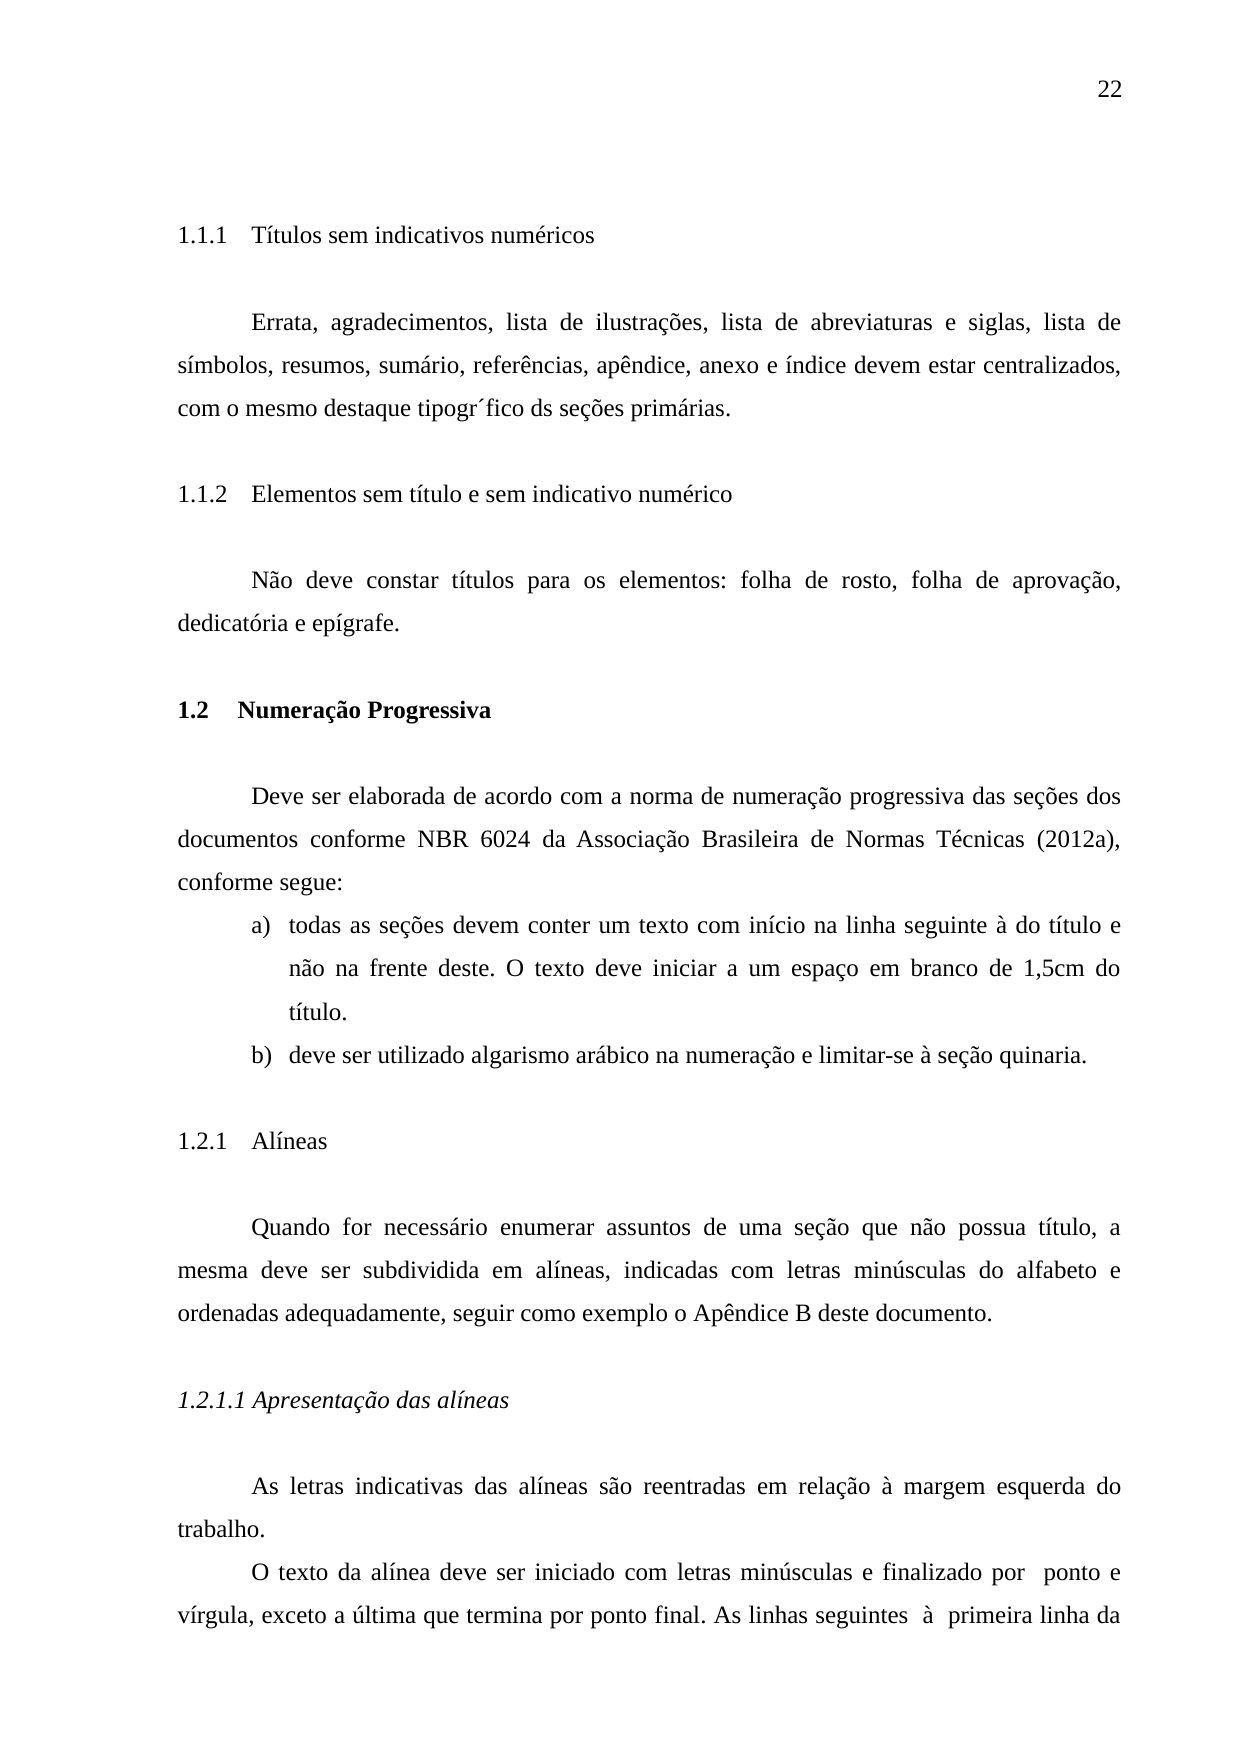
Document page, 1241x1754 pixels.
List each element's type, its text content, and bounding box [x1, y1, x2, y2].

text Não deve constar títulos para os elementos: folha de rosto, folha de aprovação, dedicatória e epígrafe. [177, 565, 1122, 637]
list deve ser utilizado algarismo arábico na numeração e limitar-se à seção quinaria. [251, 1040, 1122, 1068]
text Títulos sem indicativos numéricos [177, 220, 1122, 249]
text Quando for necessário enumerar assuntos de uma seção que não possua título, a mesma deve ser subdividida em alíneas, indicadas com letras minúsculas do alfabeto e ordenadas adequadamente, seguir como exemplo o Apêndice B deste documento. [177, 1212, 1122, 1327]
text Deve ser elaborada de acordo com a norma de numeração progressiva das seções dos documentos conforme NBR 6024 da Associação Brasileira de Normas Técnicas (2012a), conforme segue: [177, 781, 1122, 896]
text 1.2.1.1 Apresentação das alíneas [177, 1385, 1122, 1413]
text Errata, agradecimentos, lista de ilustrações, lista de abreviaturas e siglas, lista de símbolos, resumos, sumário, referências, apêndice, anexo e índice devem estar centralizados, com o mesmo destaque tipogr´fico ds seções primárias. [177, 307, 1122, 422]
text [177, 1557, 1122, 1629]
list todas as seções devem conter um texto com início na linha seguinte à do título e não na frente deste. O texto deve iniciar a um espaço em branco de 1,5cm do título. [251, 910, 1122, 1025]
text As letras indicativas das alíneas são reentradas em relação à margem esquerda do trabalho. [177, 1471, 1122, 1543]
text Elementos sem título e sem indicativo numérico [177, 479, 1122, 508]
text Alíneas [177, 1126, 1122, 1155]
text Numeração Progressiva [177, 695, 1122, 723]
